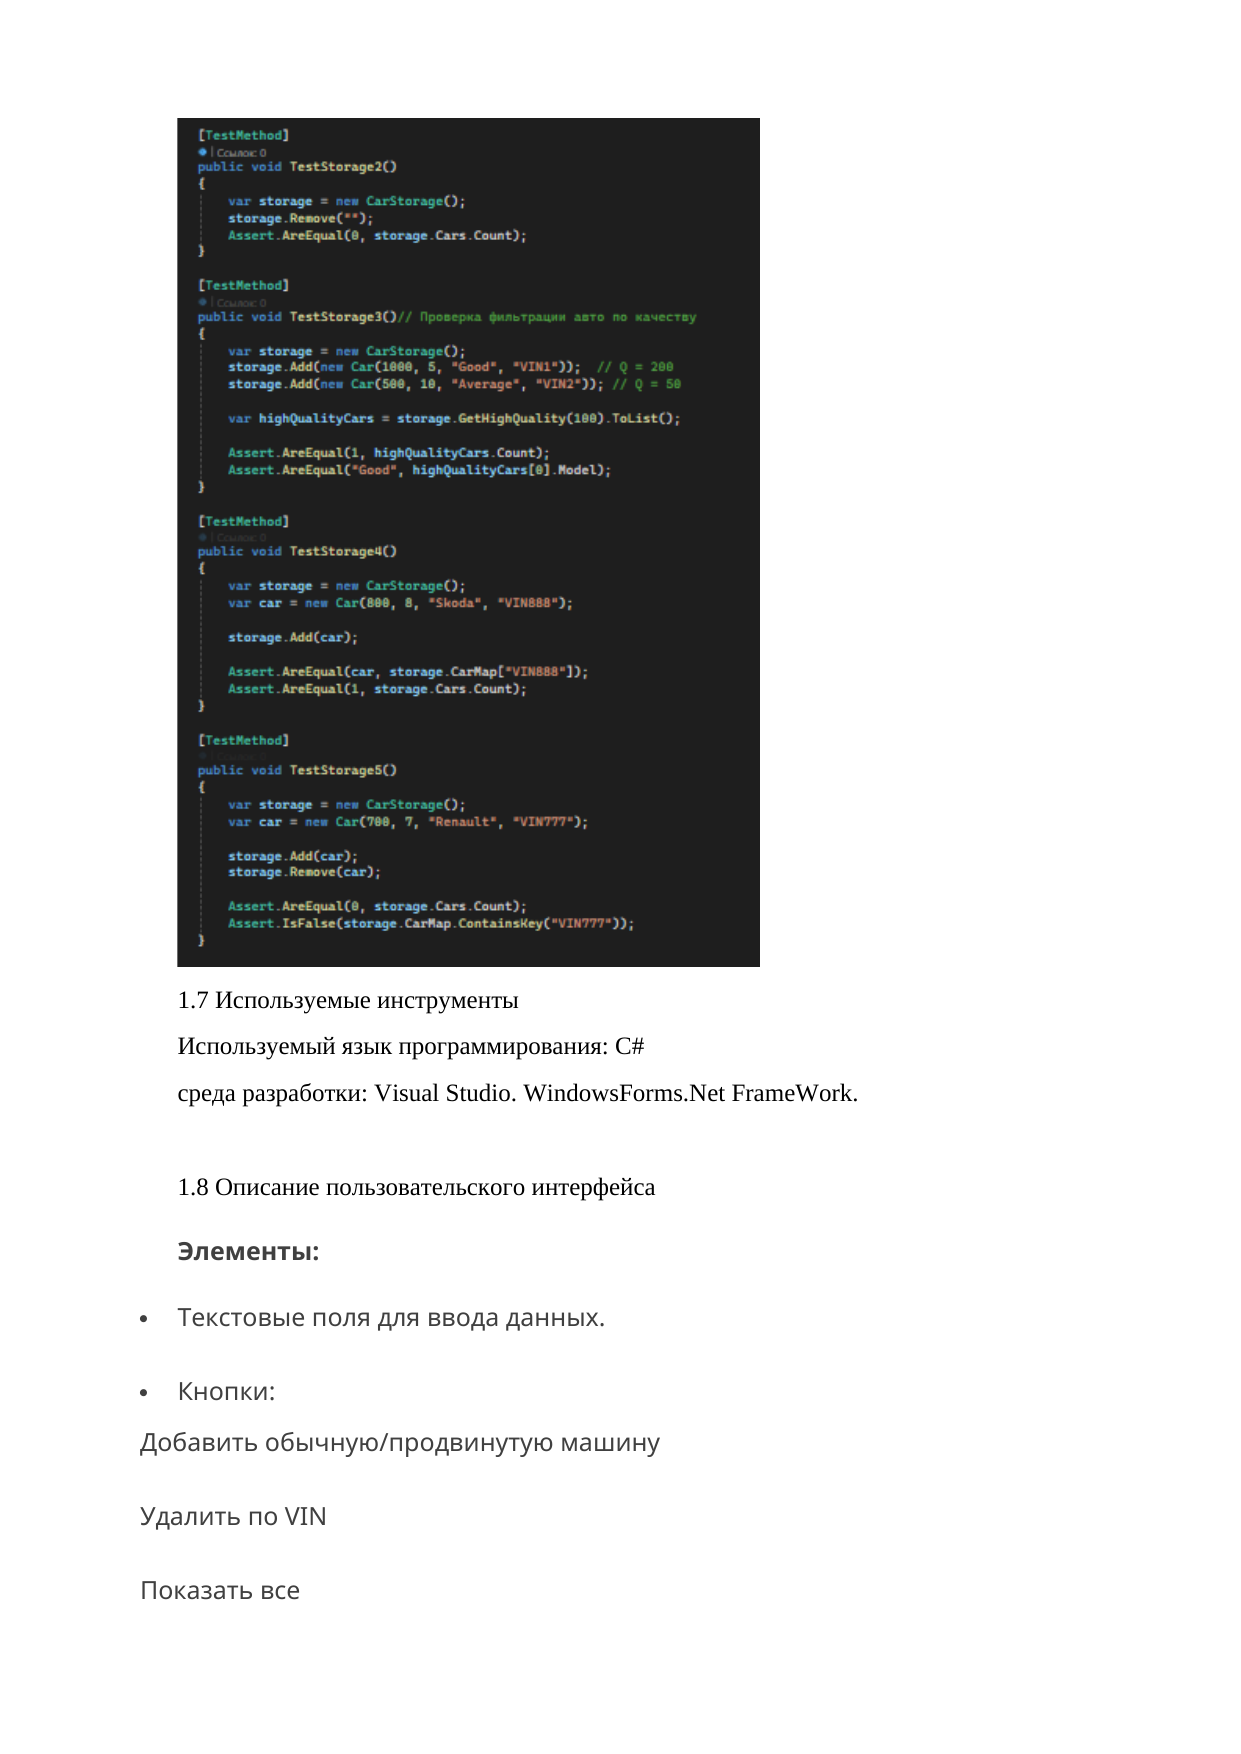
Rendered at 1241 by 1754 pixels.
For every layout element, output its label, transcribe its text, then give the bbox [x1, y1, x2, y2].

list Кнопки: [140, 1363, 1152, 1408]
text Добавить обычную/продвинутую машину [140, 1414, 1152, 1459]
text Удалить по VIN [140, 1488, 1152, 1533]
list Текстовые поля для ввода данных. [140, 1289, 1152, 1334]
picture [177, 118, 760, 967]
text среда разработки: Visual Studio. WindowsForms.Net FrameWork. [177, 1078, 1152, 1107]
text 1.8 Описание пользовательского интерфейса [177, 1172, 1152, 1201]
text Используемый язык программирования: C# [177, 1031, 1152, 1060]
text 1.7 Используемые инструменты [177, 985, 1152, 1013]
text Показать все [140, 1562, 1152, 1607]
text Элементы: [177, 1223, 1152, 1268]
